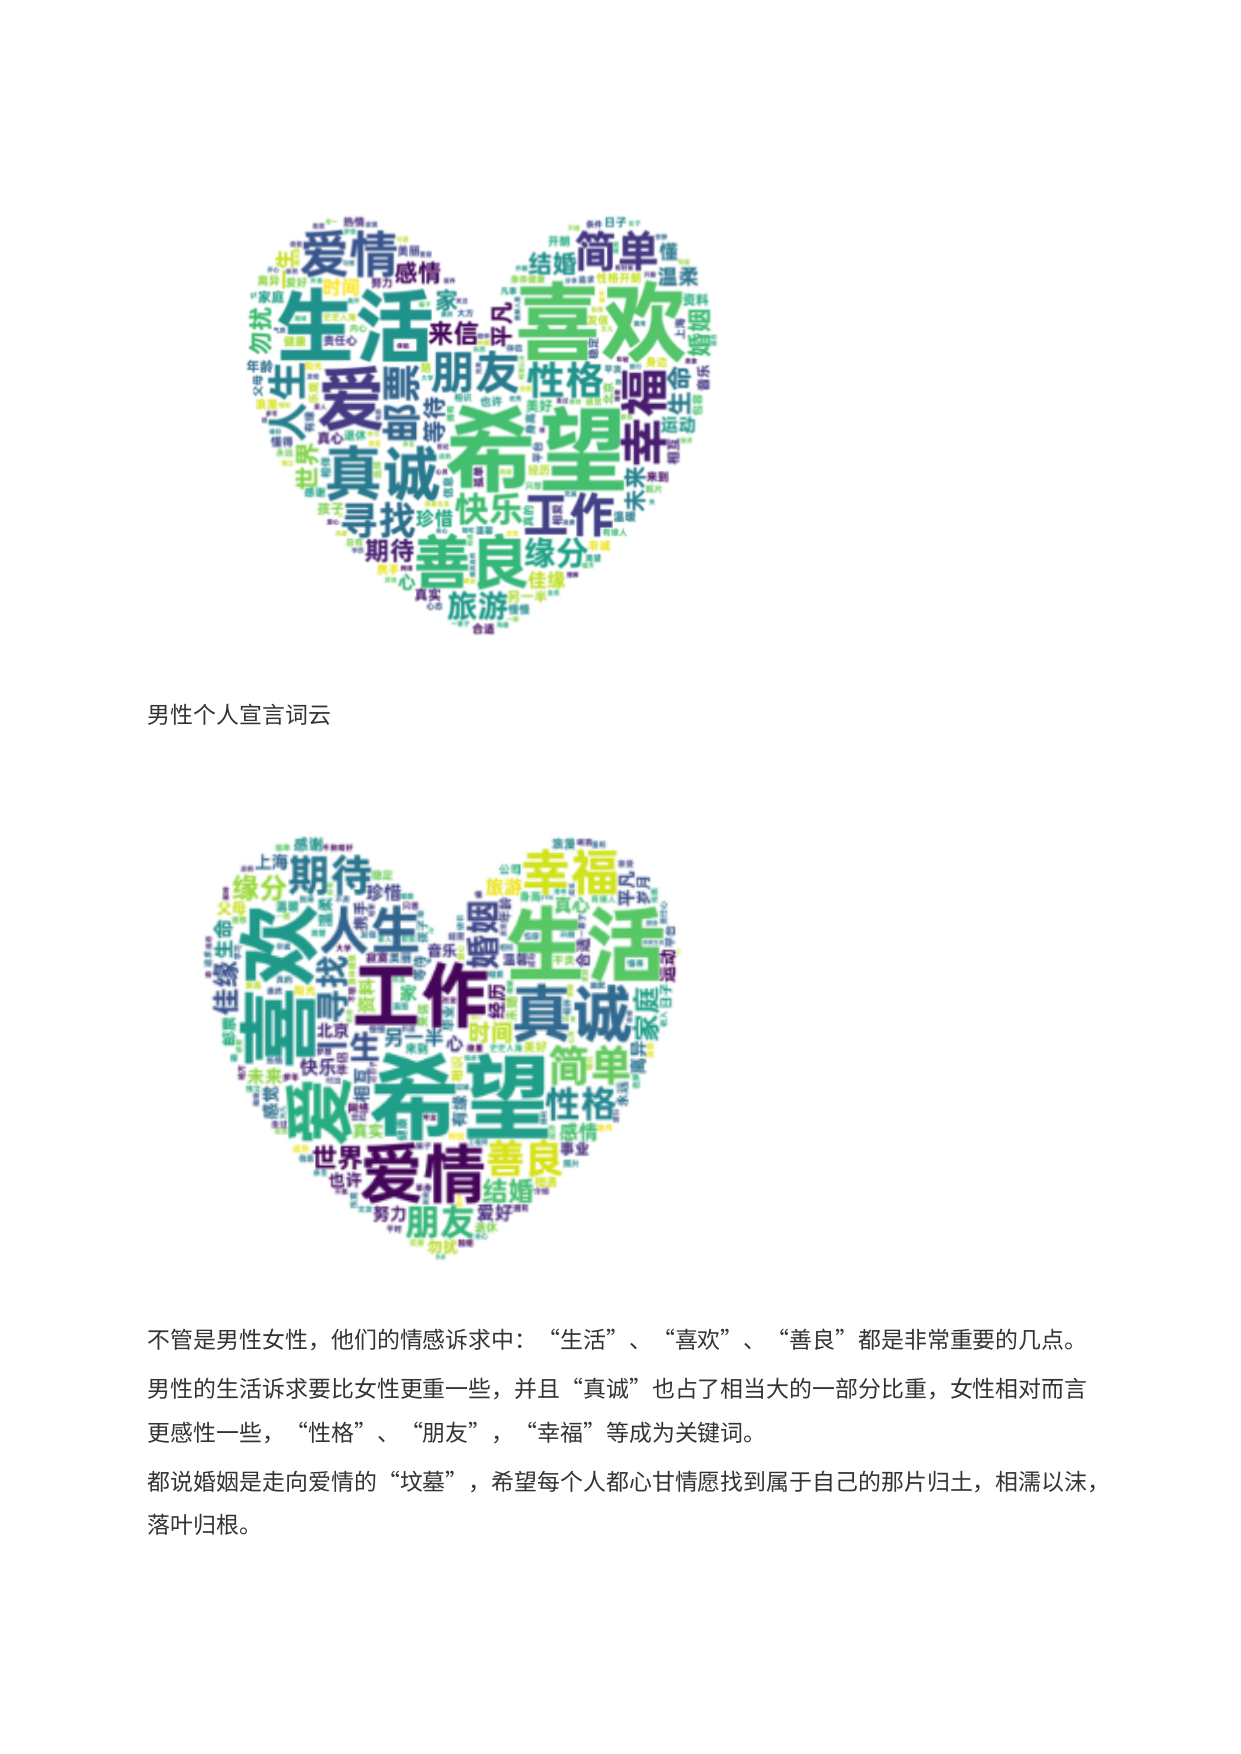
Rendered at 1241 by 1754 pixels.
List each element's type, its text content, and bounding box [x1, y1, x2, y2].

text 不管是男性女性，他们的情感诉求中：“生活”、“喜欢”、“善良”都是非常重要的几点。 [148, 1322, 1093, 1355]
picture [147, 145, 787, 684]
text 都说婚姻是走向爱情的“坟墓”，希望每个人都心甘情愿找到属于自己的那片归土，相濡以沫，落叶归根。 [148, 1464, 1093, 1540]
text 男性个人宣言词云 [148, 697, 1093, 731]
picture [147, 746, 751, 1308]
text 男性的生活诉求要比女性更重一些，并且“真诚”也占了相当大的一部分比重，女性相对而言更感性一些，“性格”、“朋友”，“幸福”等成为关键词。 [148, 1371, 1093, 1448]
